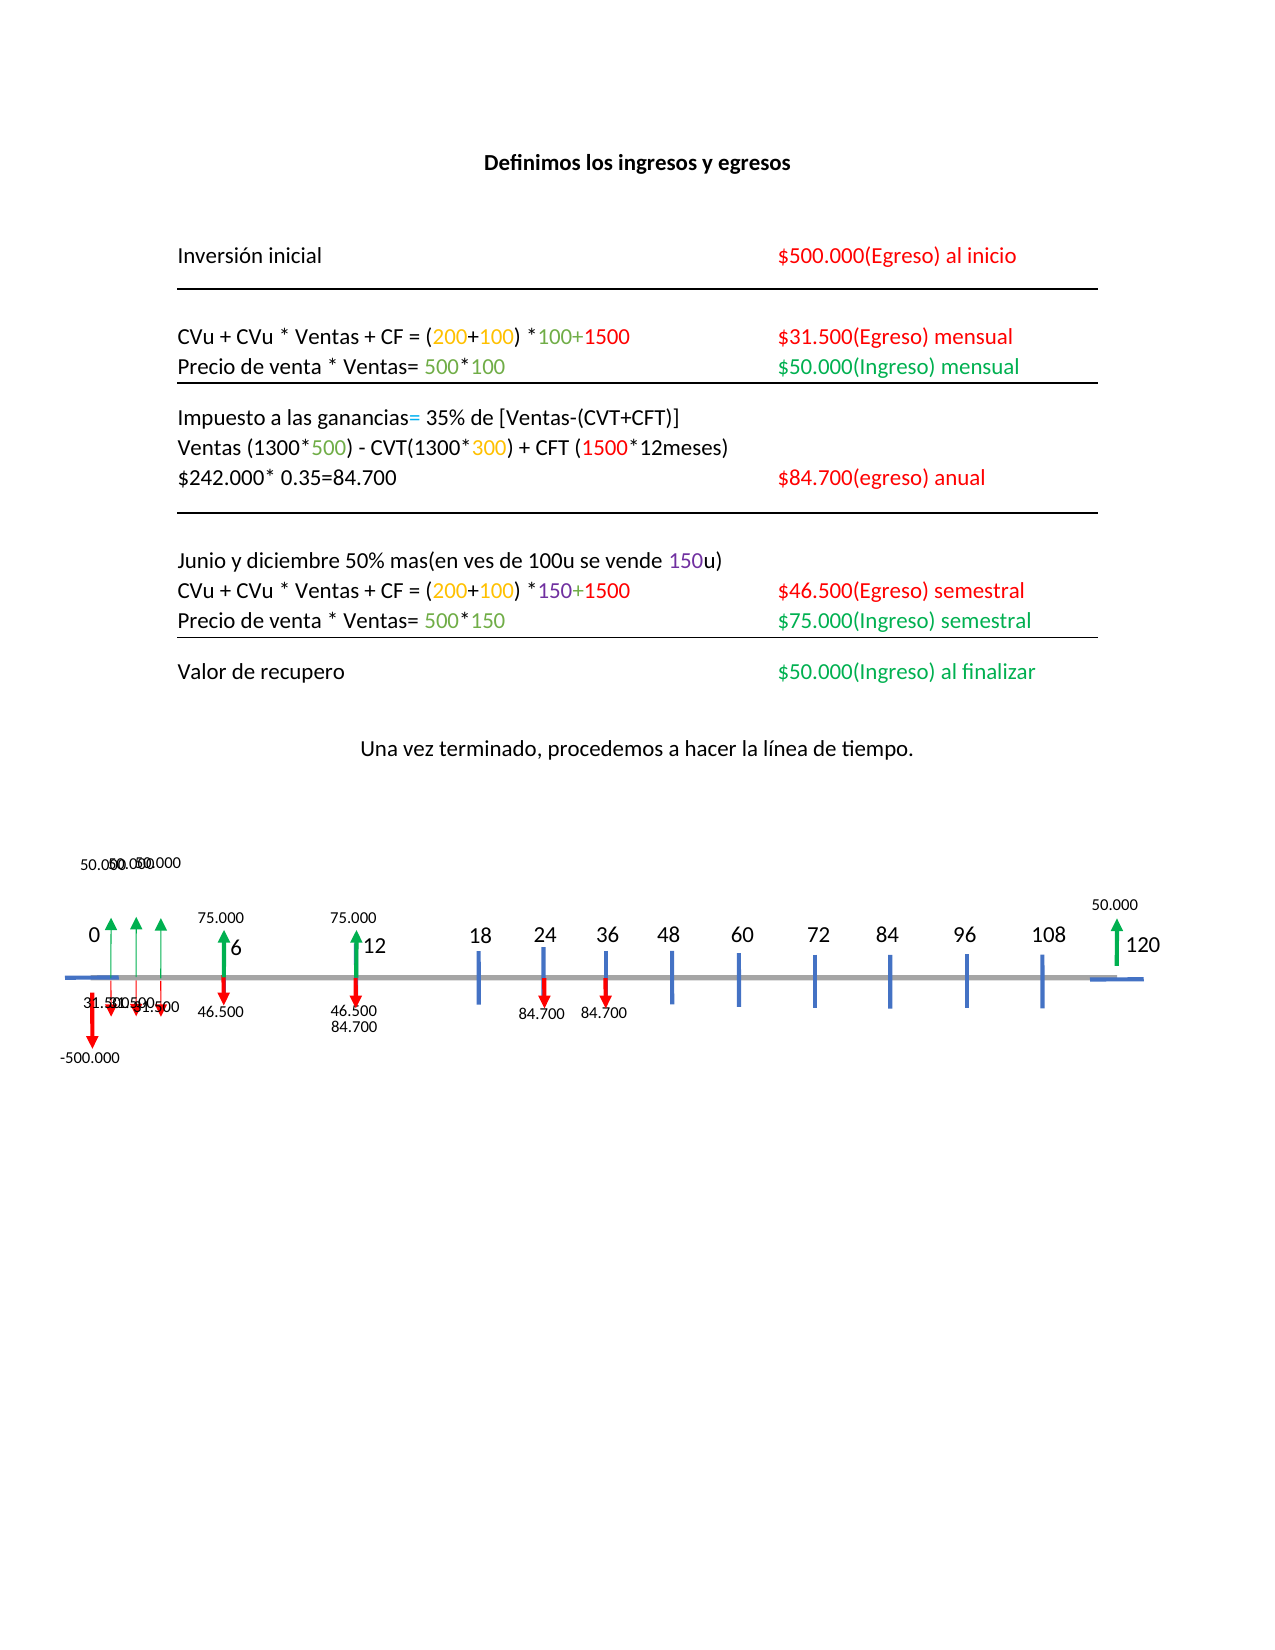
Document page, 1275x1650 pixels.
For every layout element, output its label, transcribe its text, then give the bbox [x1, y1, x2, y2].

text Inversión inicial $500.000(Egreso) al inicio [177, 241, 1098, 269]
text Impuesto a las ganancias= 35% de [Ventas-(CVT+CFT)] Ventas (1300*500) - CVT(1300*300) + CFT (1500*12meses) $242.000* 0.35=84.700 $84.700(egreso) anual [177, 403, 1098, 493]
text Junio y diciembre 50% mas(en ves de 100u se vende 150u) CVu + CVu * Ventas + CF = (200+100) *150+1500 $46.500(Egreso) semestral Precio de venta * Ventas= 500*150 $75.000(Ingreso) semestral [177, 514, 1098, 637]
text Una vez terminado, procedemos a hacer la línea de tiempo. [177, 734, 1098, 762]
text Definimos los ingresos y egresos [177, 148, 1098, 176]
text Valor de recupero $50.000(Ingreso) al finalizar [177, 657, 1098, 715]
text CVu + CVu * Ventas + CF = (200+100) *100+1500 $31.500(Egreso) mensual Precio de venta * Ventas= 500*100 $50.000(Ingreso) mensual [177, 290, 1098, 382]
